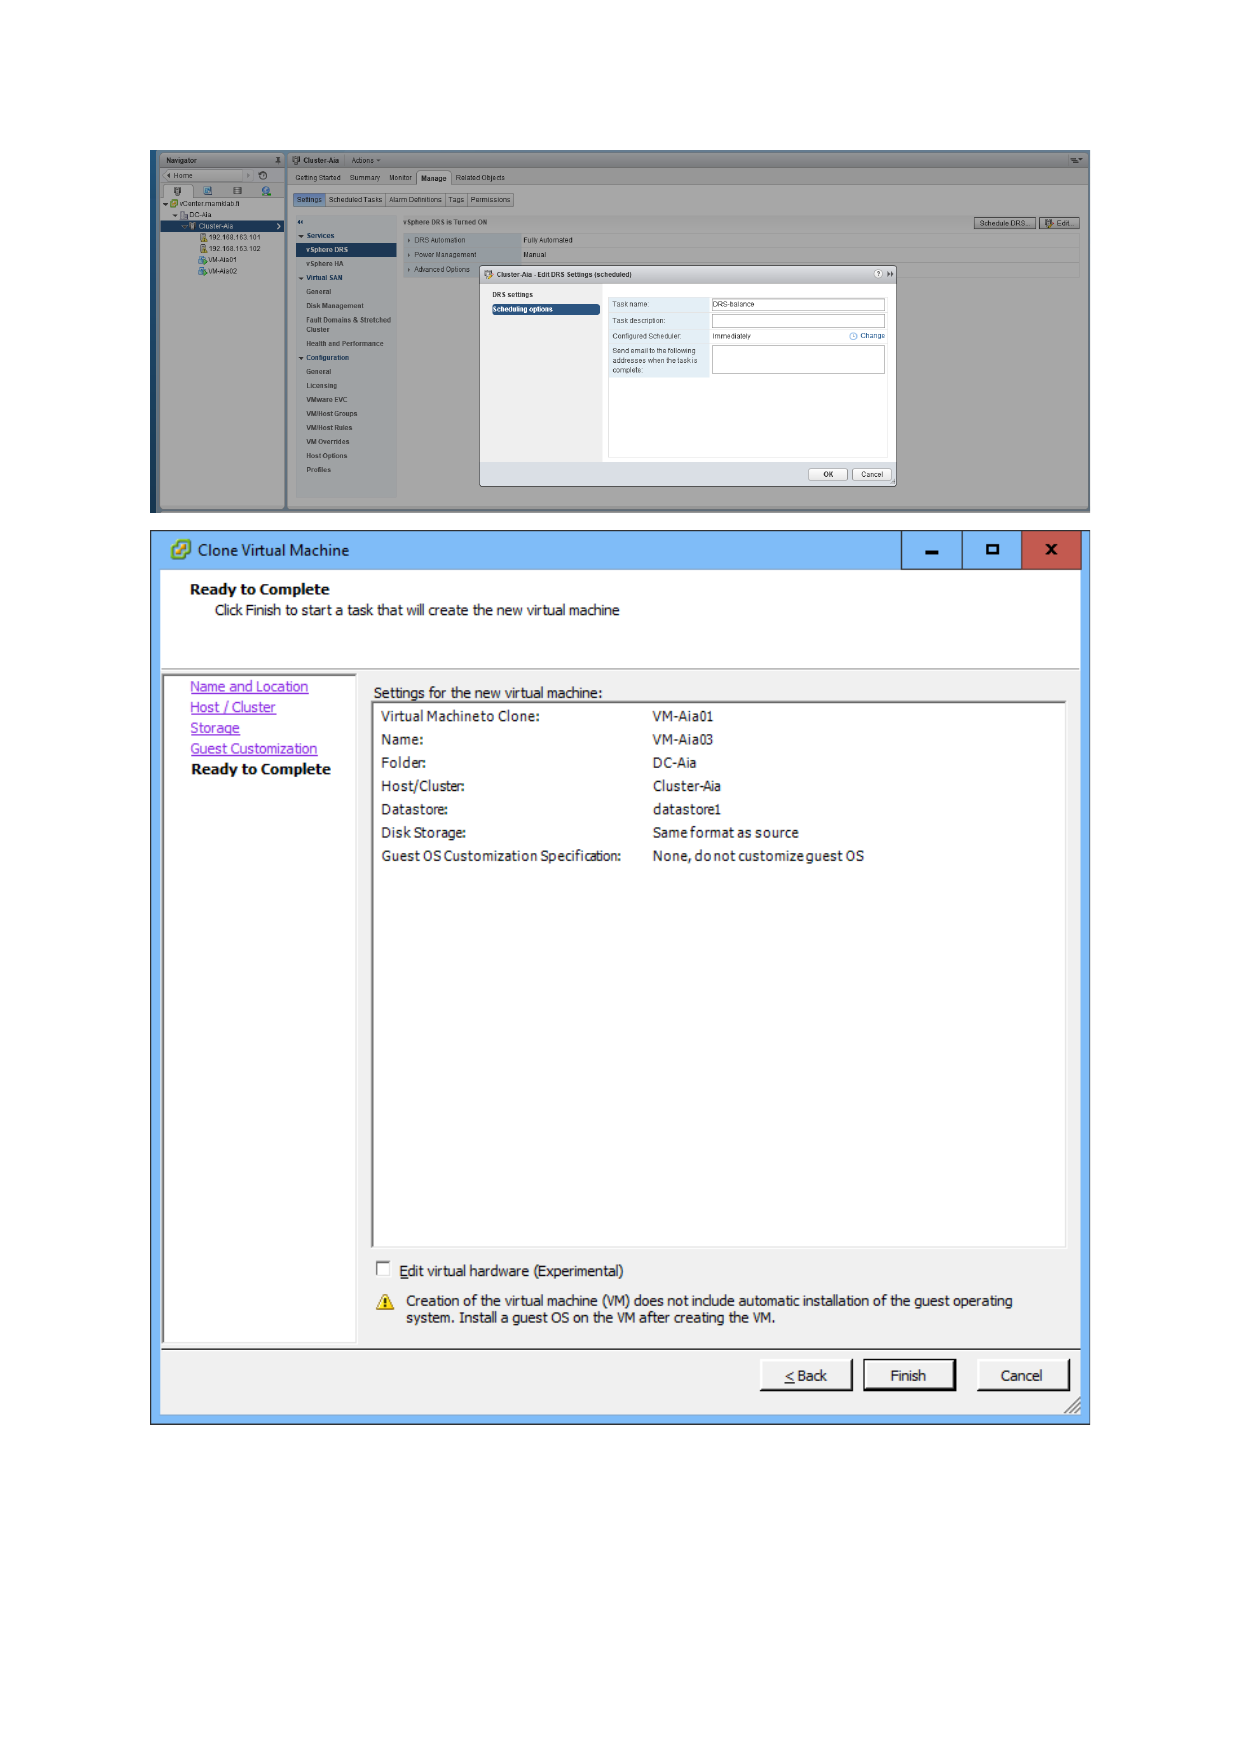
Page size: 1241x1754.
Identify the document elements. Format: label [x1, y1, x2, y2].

picture [150, 150, 1091, 513]
picture [150, 530, 1091, 1425]
